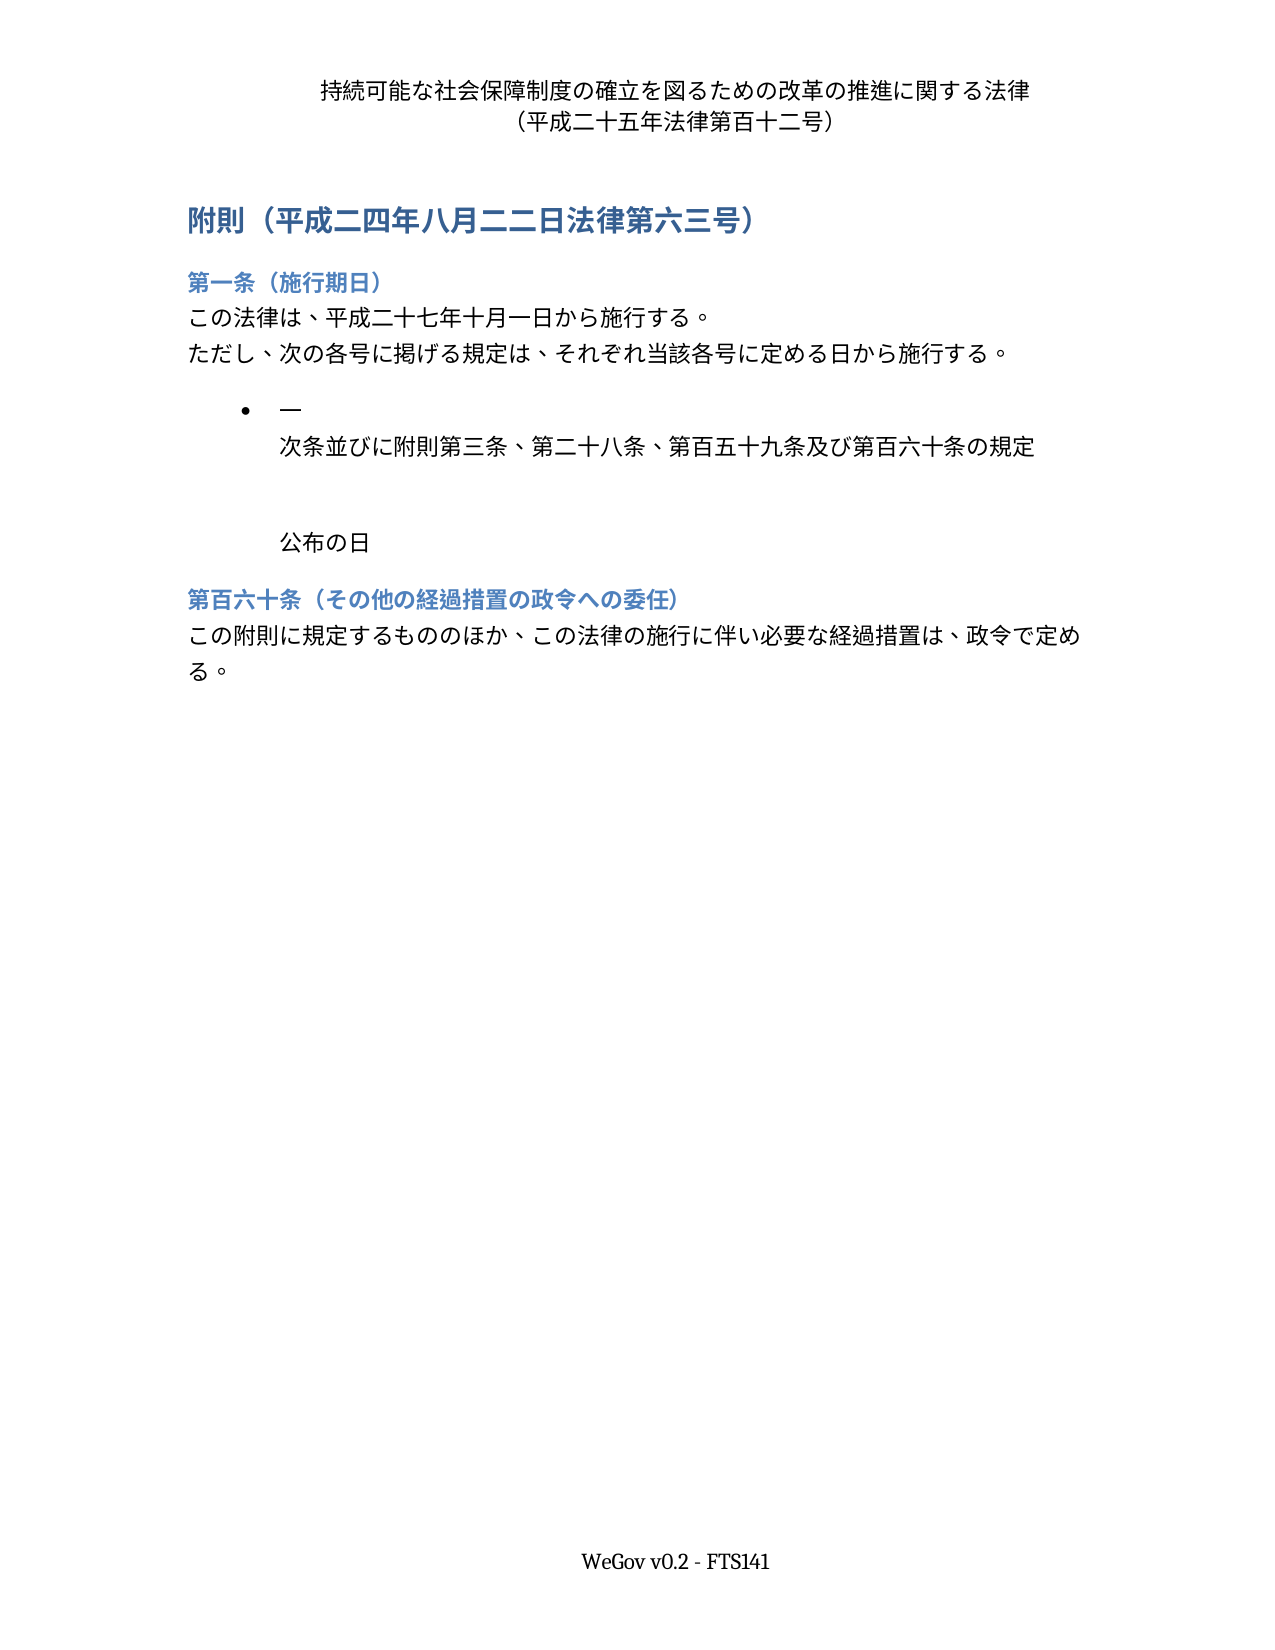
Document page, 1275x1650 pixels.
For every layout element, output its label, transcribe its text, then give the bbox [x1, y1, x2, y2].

text この法律は、平成二十七年十月一日から施行する。 ただし、次の各号に掲げる規定は、それぞれ当該各号に定める日から施行する。 [187, 302, 1087, 369]
subtitle 附則（平成二四年八月二二日法律第六三号） [187, 200, 1087, 240]
subtitle 第一条（施行期日） [187, 266, 1087, 298]
subtitle 第百六十条（その他の経過措置の政令への委任） [187, 584, 1087, 615]
list 一 次条並びに附則第三条、第二十八条、第百五十九条及び第百六十条の規定 公布の日 [242, 395, 1087, 559]
text この附則に規定するもののほか、この法律の施行に伴い必要な経過措置は、政令で定める。 [187, 620, 1087, 687]
